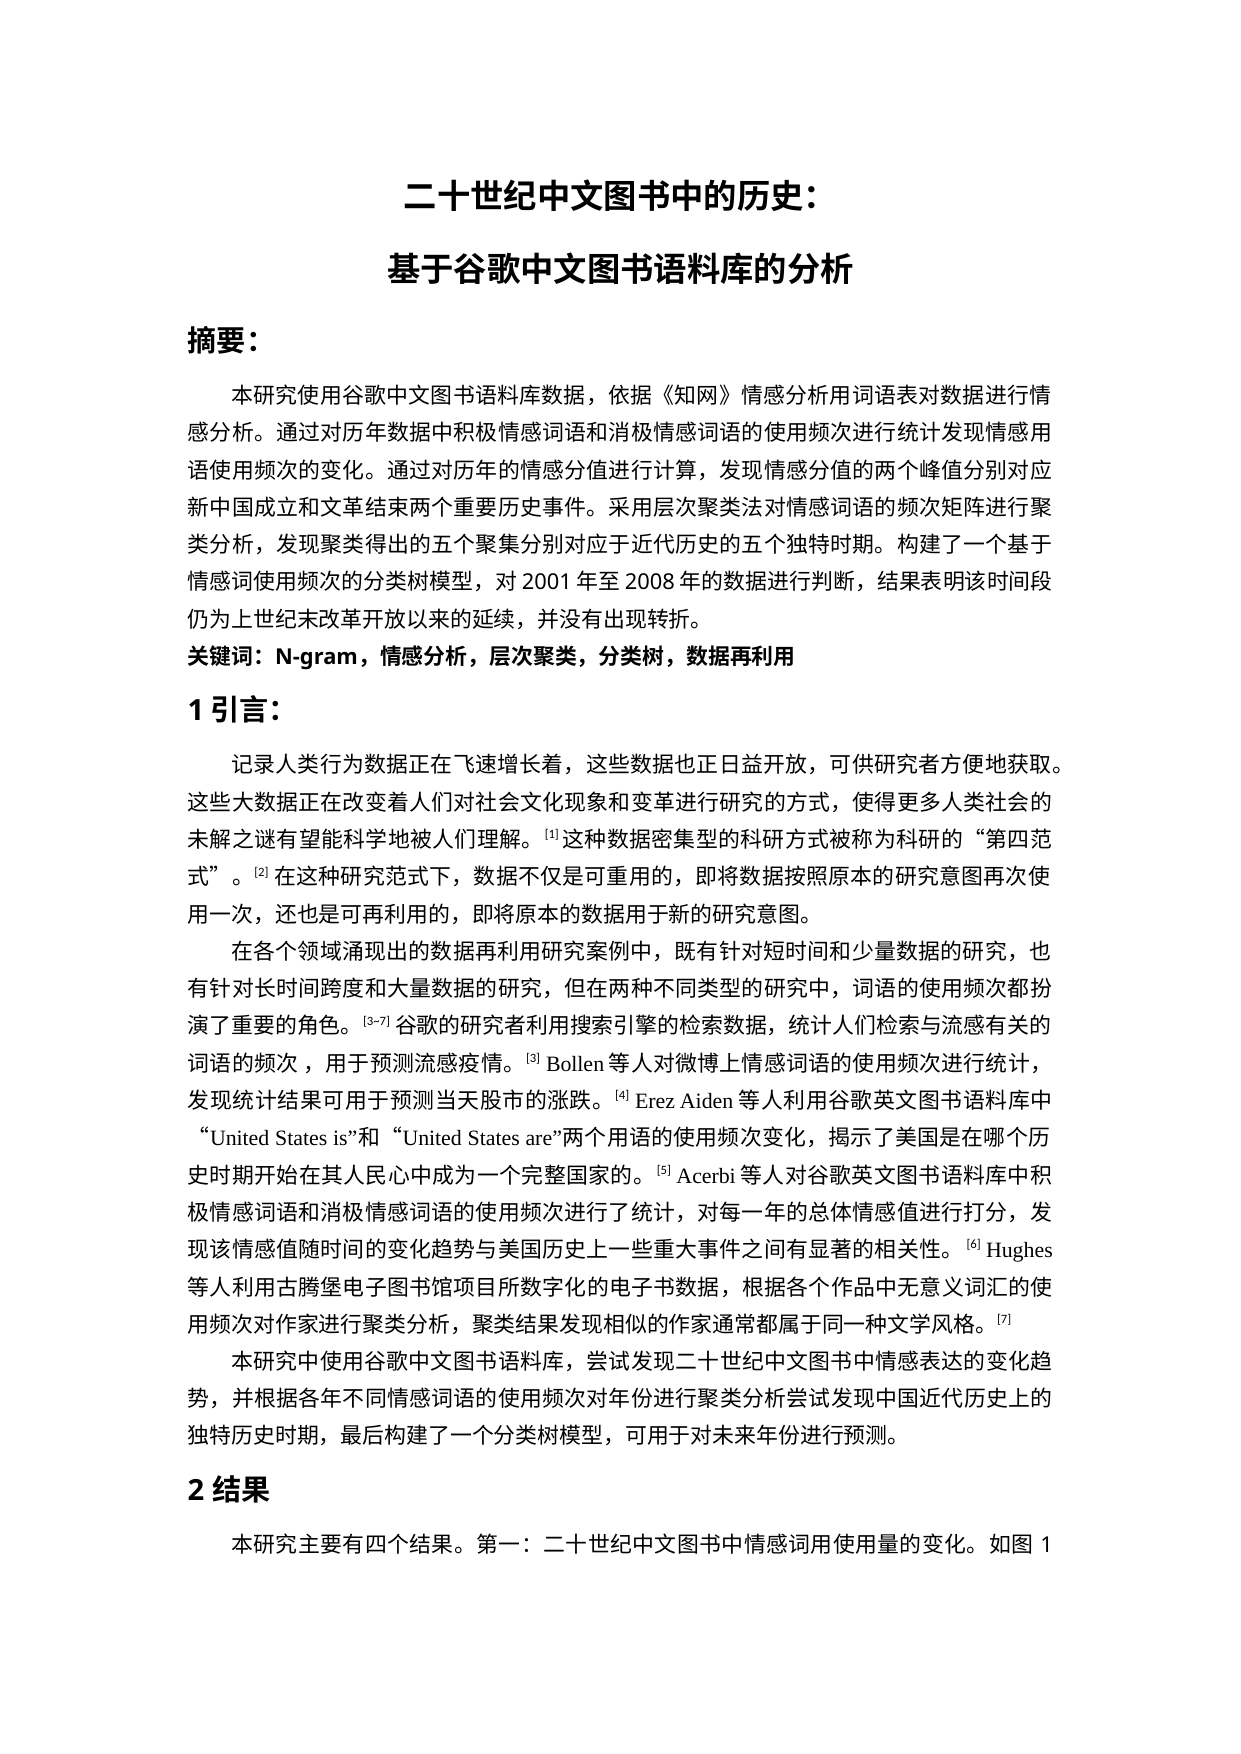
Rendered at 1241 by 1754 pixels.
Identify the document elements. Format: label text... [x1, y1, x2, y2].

text 1引言： [187, 676, 1053, 741]
text 摘要： [187, 306, 1053, 371]
text 在各个领域涌现出的数据再利用研究案例中，既有针对短时间和少量数据的研究，也有针对长时间跨度和大量数据的研究，但在两种不同类型的研究中，词语的使用频次都扮演了重要的角色。[3~7] 谷歌的研究者利用搜索引擎的检索数据，统计人们检索与流感有关的词语的频次 ，用于预测流感疫情。[3] Bollen等人对微博上情感词语的使用频次进行统计，发现统计结果可用于预测当天股市的涨跌。[4] Erez Aiden等人利用谷歌英文图书语料库中“United States is”和“United States are”两个用语的使用频次变化，揭示了美国是在哪个历史时期开始在其人民心中成为一个完整国家的。[5] Acerbi等人对谷歌英文图书语料库中积极情感词语和消极情感词语的使用频次进行了统计，对每一年的总体情感值进行打分，发现该情感值随时间的变化趋势与美国历史上一些重大事件之间有显著的相关性。[6] Hughes等人利用古腾堡电子图书馆项目所数字化的电子书数据，根据各个作品中无意义词汇的使用频次对作家进行聚类分析，聚类结果发现相似的作家通常都属于同一种文学风格。[7] [187, 933, 1053, 1339]
text 本研究使用谷歌中文图书语料库数据，依据《知网》情感分析用词语表对数据进行情感分析。通过对历年数据中积极情感词语和消极情感词语的使用频次进行统计发现情感用语使用频次的变化。通过对历年的情感分值进行计算，发现情感分值的两个峰值分别对应新中国成立和文革结束两个重要历史事件。采用层次聚类法对情感词语的频次矩阵进行聚类分析，发现聚类得出的五个聚集分别对应于近代历史的五个独特时期。构建了一个基于情感词使用频次的分类树模型，对2001年至2008年的数据进行判断，结果表明该时间段仍为上世纪末改革开放以来的延续，并没有出现转折。 [187, 378, 1053, 634]
text 基于谷歌中文图书语料库的分析 [187, 234, 1053, 299]
text 记录人类行为数据正在飞速增长着，这些数据也正日益开放，可供研究者方便地获取。这些大数据正在改变着人们对社会文化现象和变革进行研究的方式，使得更多人类社会的未解之谜有望能科学地被人们理解。[1] 这种数据密集型的科研方式被称为科研的“第四范式”。[2] 在这种研究范式下，数据不仅是可重用的，即将数据按照原本的研究意图再次使用一次，还也是可再利用的，即将原本的数据用于新的研究意图。 [187, 747, 1053, 929]
text 本研究中使用谷歌中文图书语料库，尝试发现二十世纪中文图书中情感表达的变化趋势，并根据各年不同情感词语的使用频次对年份进行聚类分析尝试发现中国近代历史上的独特历史时期，最后构建了一个分类树模型，可用于对未来年份进行预测。 [187, 1343, 1053, 1451]
text 关键词：N-gram，情感分析，层次聚类，分类树，数据再利用 [187, 638, 1053, 671]
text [187, 1527, 1053, 1559]
text 2 结果 [187, 1455, 1053, 1520]
text 二十世纪中文图书中的历史： [187, 162, 1053, 227]
